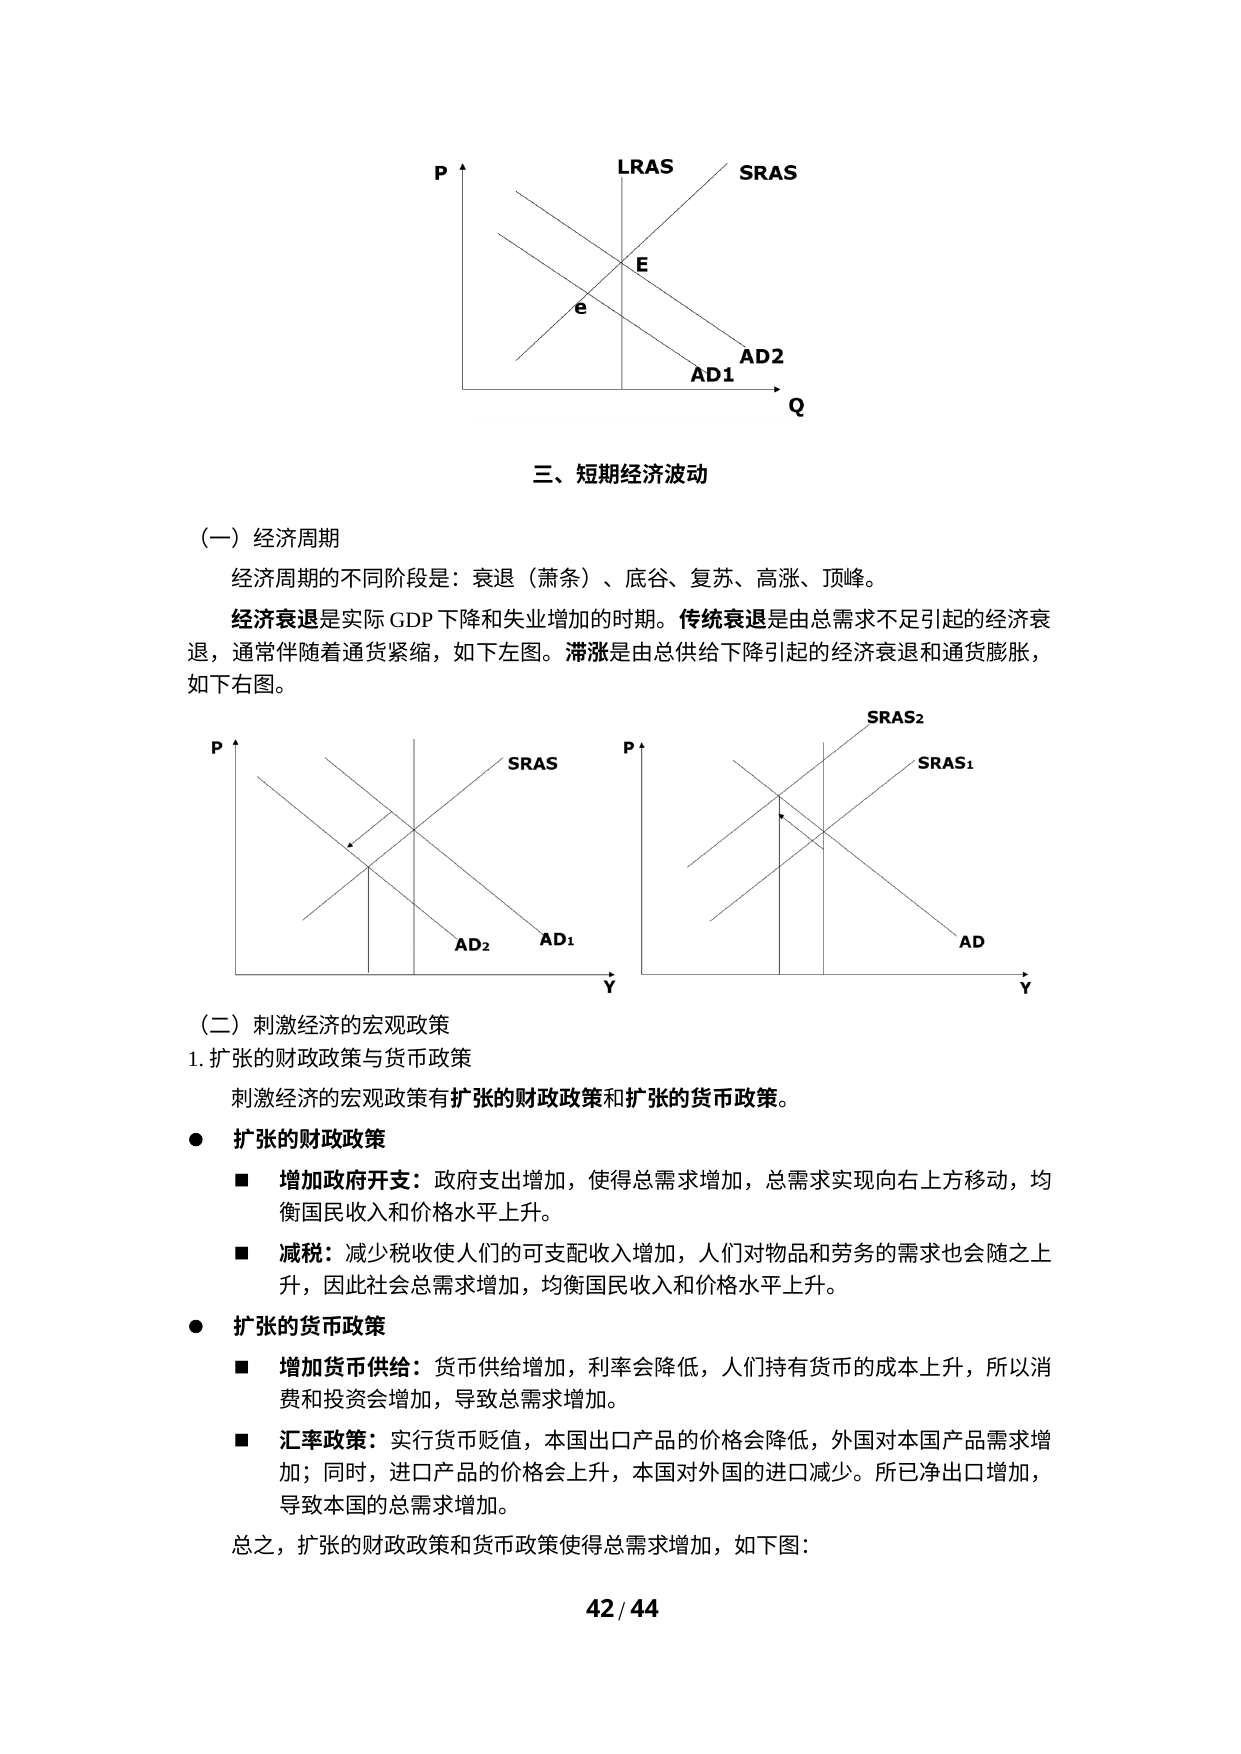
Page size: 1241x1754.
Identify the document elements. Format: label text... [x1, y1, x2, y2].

picture [427, 155, 813, 423]
text 总之，扩张的财政政策和货币政策使得总需求增加，如下图： [231, 1528, 1053, 1560]
text 三、短期经济波动 [187, 456, 1053, 489]
picture [206, 707, 1034, 1000]
list 减税：减少税收使人们的可支配收入增加，人们对物品和劳务的需求也会随之上升，因此社会总需求增加，均衡国民收入和价格水平上升。 [233, 1235, 1053, 1300]
text 刺激经济的宏观政策有扩张的财政政策和扩张的货币政策。 [187, 1081, 1053, 1113]
text 经济周期的不同阶段是：衰退（萧条）、底谷、复苏、高涨、顶峰。 [187, 561, 1053, 593]
text 经济衰退是实际GDP下降和失业增加的时期。传统衰退是由总需求不足引起的经济衰退，通常伴随着通货紧缩，如下左图。滞涨是由总供给下降引起的经济衰退和通货膨胀，如下右图。 [187, 602, 1053, 699]
list 扩张的货币政策 [187, 1308, 1053, 1341]
list 增加货币供给：货币供给增加，利率会降低，人们持有货币的成本上升，所以消费和投资会增加，导致总需求增加。 [233, 1349, 1053, 1414]
text 1. 扩张的财政政策与货币政策 [187, 1040, 1053, 1073]
text （二）刺激经济的宏观政策 [187, 1008, 1053, 1040]
list 汇率政策：实行货币贬值，本国出口产品的价格会降低，外国对本国产品需求增加；同时，进口产品的价格会上升，本国对外国的进口减少。所已净出口增加，导致本国的总需求增加。 [233, 1422, 1053, 1520]
list 增加政府开支：政府支出增加，使得总需求增加，总需求实现向右上方移动，均衡国民收入和价格水平上升。 [233, 1162, 1053, 1227]
text （一）经济周期 [187, 520, 1053, 553]
list 扩张的财政政策 [187, 1122, 1053, 1154]
